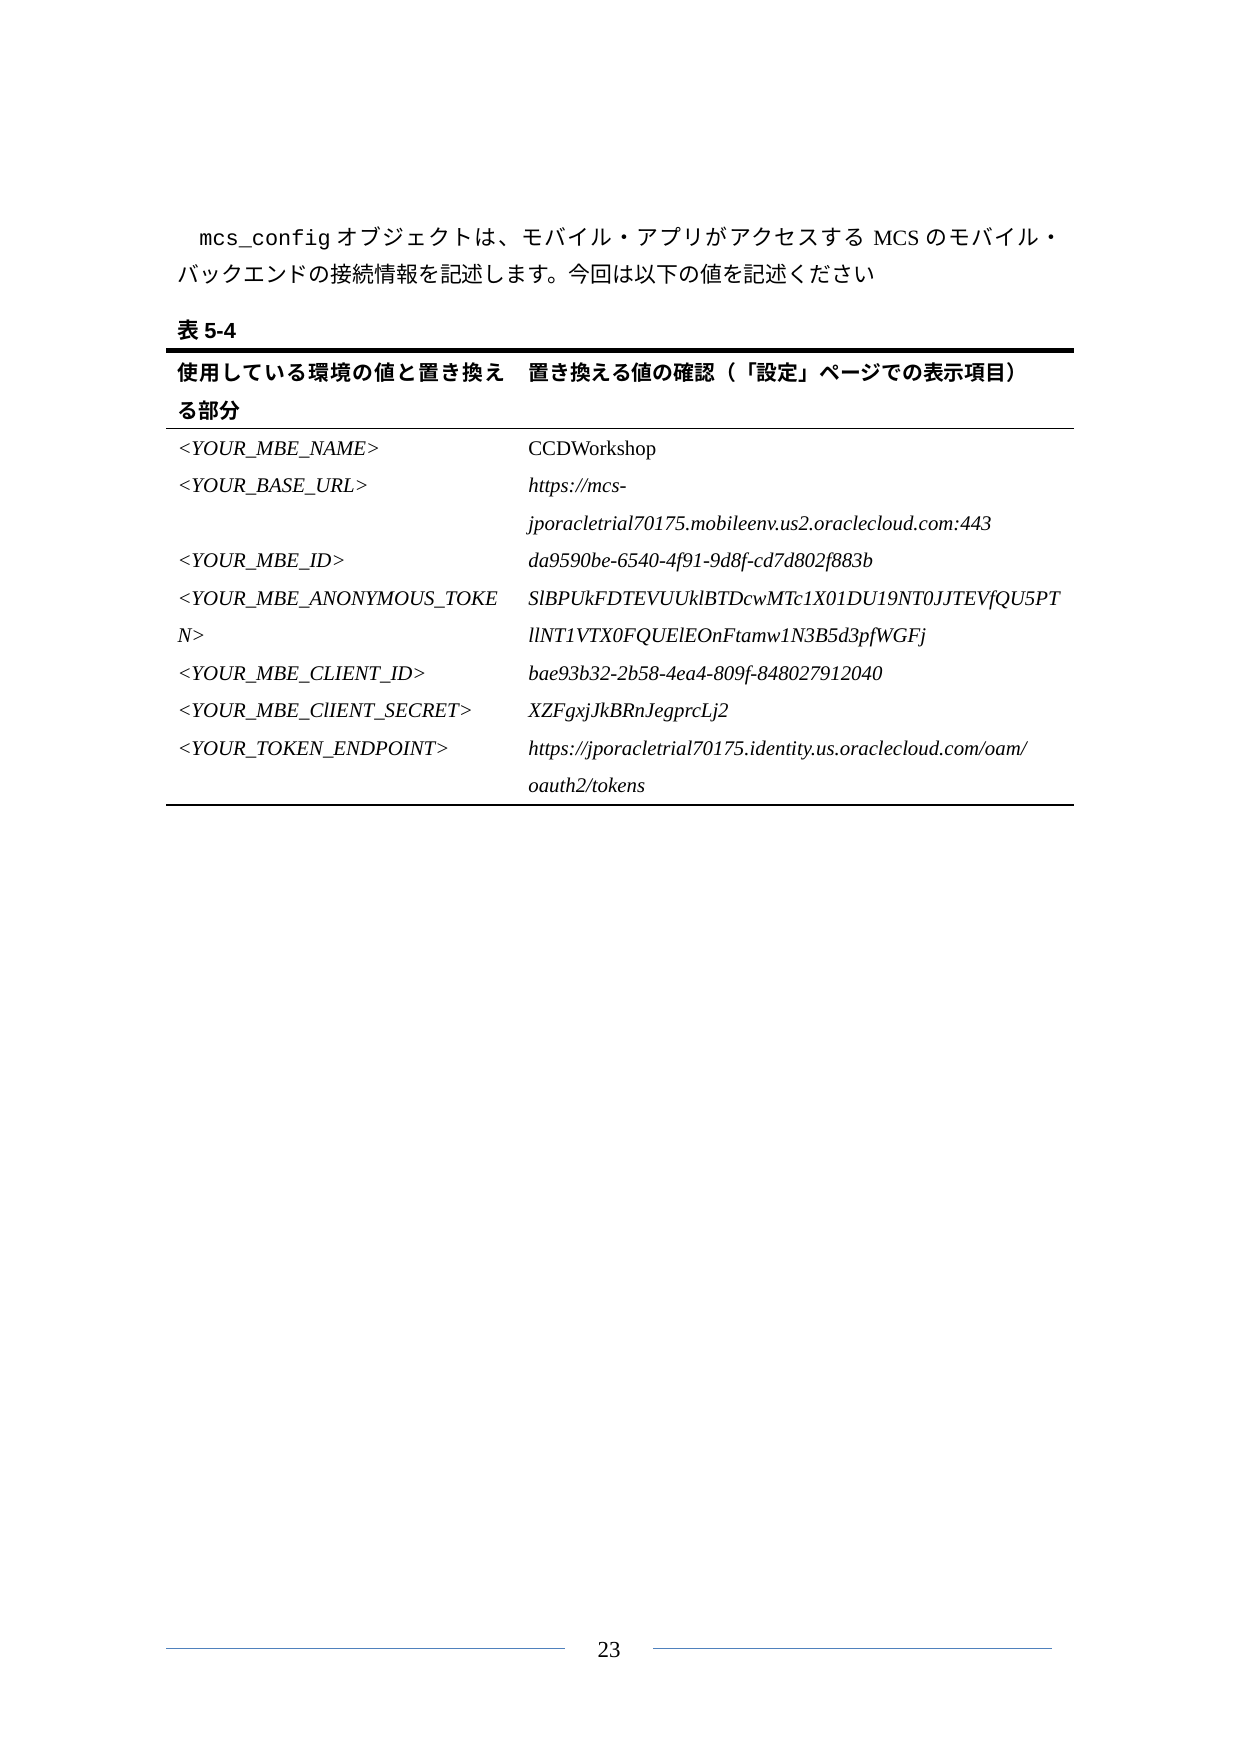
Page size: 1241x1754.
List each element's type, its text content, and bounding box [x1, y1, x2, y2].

table_cell <YOUR_MBE_CLIENT_ID> [166, 654, 517, 692]
table_cell https://mcs-jporacletrial70175.mobileenv.us2.oraclecloud.com:443 [517, 467, 1074, 542]
table_cell <YOUR_MBE_NAME> [166, 429, 517, 467]
table_header 置き換える値の確認（「設定」ページでの表示項目） [517, 353, 1074, 428]
table_cell <YOUR_BASE_URL> [166, 467, 517, 542]
table_cell CCDWorkshop [517, 429, 1074, 467]
table_cell XZFgxjJkBRnJegprcLj2 [517, 692, 1074, 729]
table_cell bae93b32-2b58-4ea4-809f-848027912040 [517, 654, 1074, 692]
table_cell <YOUR_MBE_ANONYMOUS_TOKEN> [166, 579, 517, 654]
table_cell da9590be-6540-4f91-9d8f-cd7d802f883b [517, 542, 1074, 579]
table_header 使用している環境の値と置き換える部分 [166, 353, 517, 428]
table_cell <YOUR_MBE_ClIENT_SECRET> [166, 692, 517, 729]
table_cell https://jporacletrial70175.identity.us.oraclecloud.com/oam/oauth2/tokens [517, 729, 1074, 804]
table_cell <YOUR_TOKEN_ENDPOINT> [166, 729, 517, 804]
table_cell <YOUR_MBE_ID> [166, 542, 517, 579]
table_cell SlBPUkFDTEVUUklBTDcwMTc1X01DU19NT0JJTEVfQU5PTllNT1VTX0FQUElEOnFtamw1N3B5d3pfWGFj [517, 579, 1074, 654]
text mcs_configオブジェクトは、モバイル・アプリがアクセスするMCSのモバイル・バックエンドの接続情報を記述します。今回は以下の値を記述ください [177, 217, 1063, 292]
